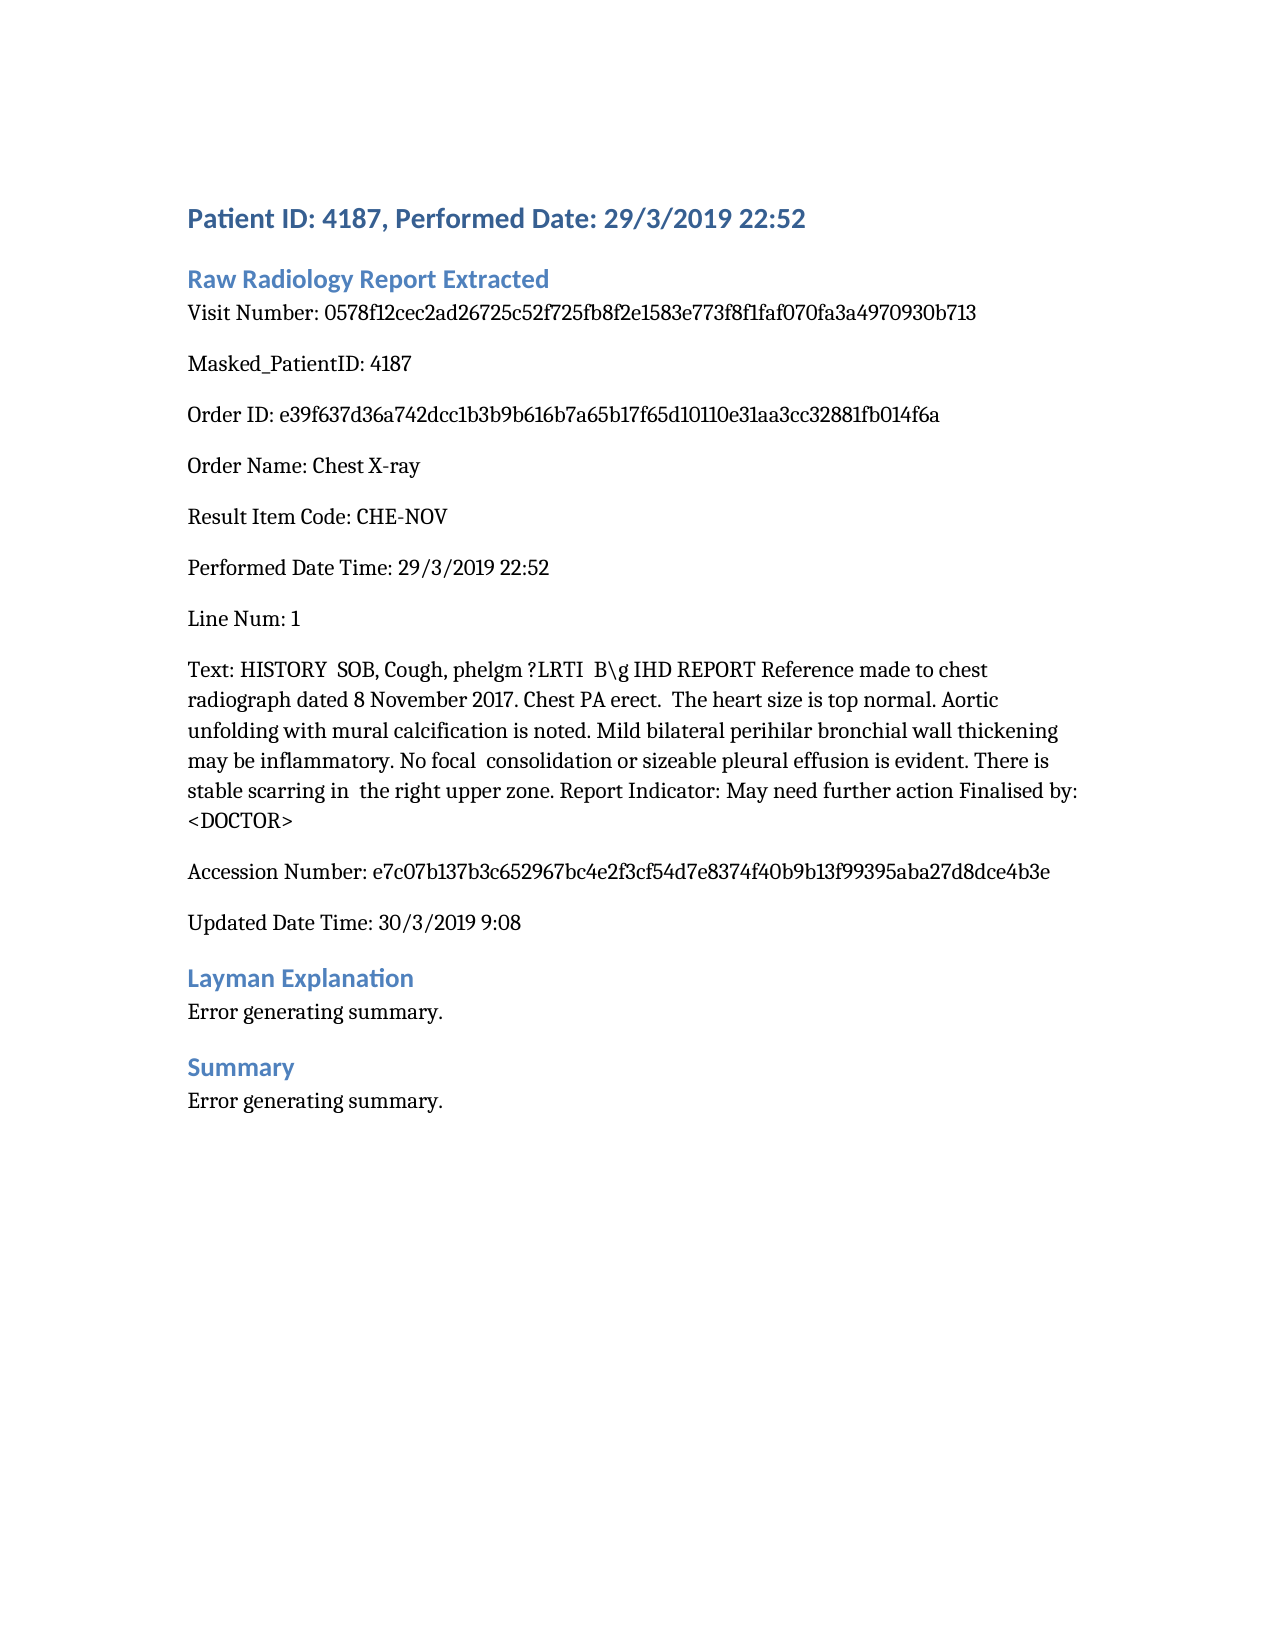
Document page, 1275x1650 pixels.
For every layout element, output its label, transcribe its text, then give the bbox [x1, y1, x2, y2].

subtitle Patient ID: 4187, Performed Date: 29/3/2019 22:52 [187, 200, 1087, 236]
subtitle Layman Explanation [187, 961, 1087, 994]
text Accession Number: e7c07b137b3c652967bc4e2f3cf54d7e8374f40b9b13f99395aba27d8dce4b3e [187, 859, 1087, 885]
text Masked_PatientID: 4187 [187, 351, 1087, 377]
text Result Item Code: CHE-NOV [187, 504, 1087, 530]
text Order ID: e39f637d36a742dcc1b3b9b616b7a65b17f65d10110e31aa3cc32881fb014f6a [187, 402, 1087, 428]
text Order Name: Chest X-ray [187, 453, 1087, 479]
text Updated Date Time: 30/3/2019 9:08 [187, 910, 1087, 936]
subtitle Raw Radiology Report Extracted [187, 262, 1087, 295]
text Error generating summary. [187, 1088, 1087, 1114]
text Line Num: 1 [187, 606, 1087, 632]
text Performed Date Time: 29/3/2019 22:52 [187, 555, 1087, 581]
subtitle Summary [187, 1050, 1087, 1083]
text Text: HISTORY SOB, Cough, phelgm ?LRTI B\g IHD REPORT Reference made to chest radiograph dated 8 November 2017. Chest PA erect. The heart size is top normal. Aortic unfolding with mural calcification is noted. Mild bilateral perihilar bronchial wall thickening may be inflammatory. No focal consolidation or sizeable pleural effusion is evident. There is stable scarring in the right upper zone. Report Indicator: May need further action Finalised by: <DOCTOR> [187, 657, 1087, 834]
text Visit Number: 0578f12cec2ad26725c52f725fb8f2e1583e773f8f1faf070fa3a4970930b713 [187, 300, 1087, 326]
text Error generating summary. [187, 999, 1087, 1025]
